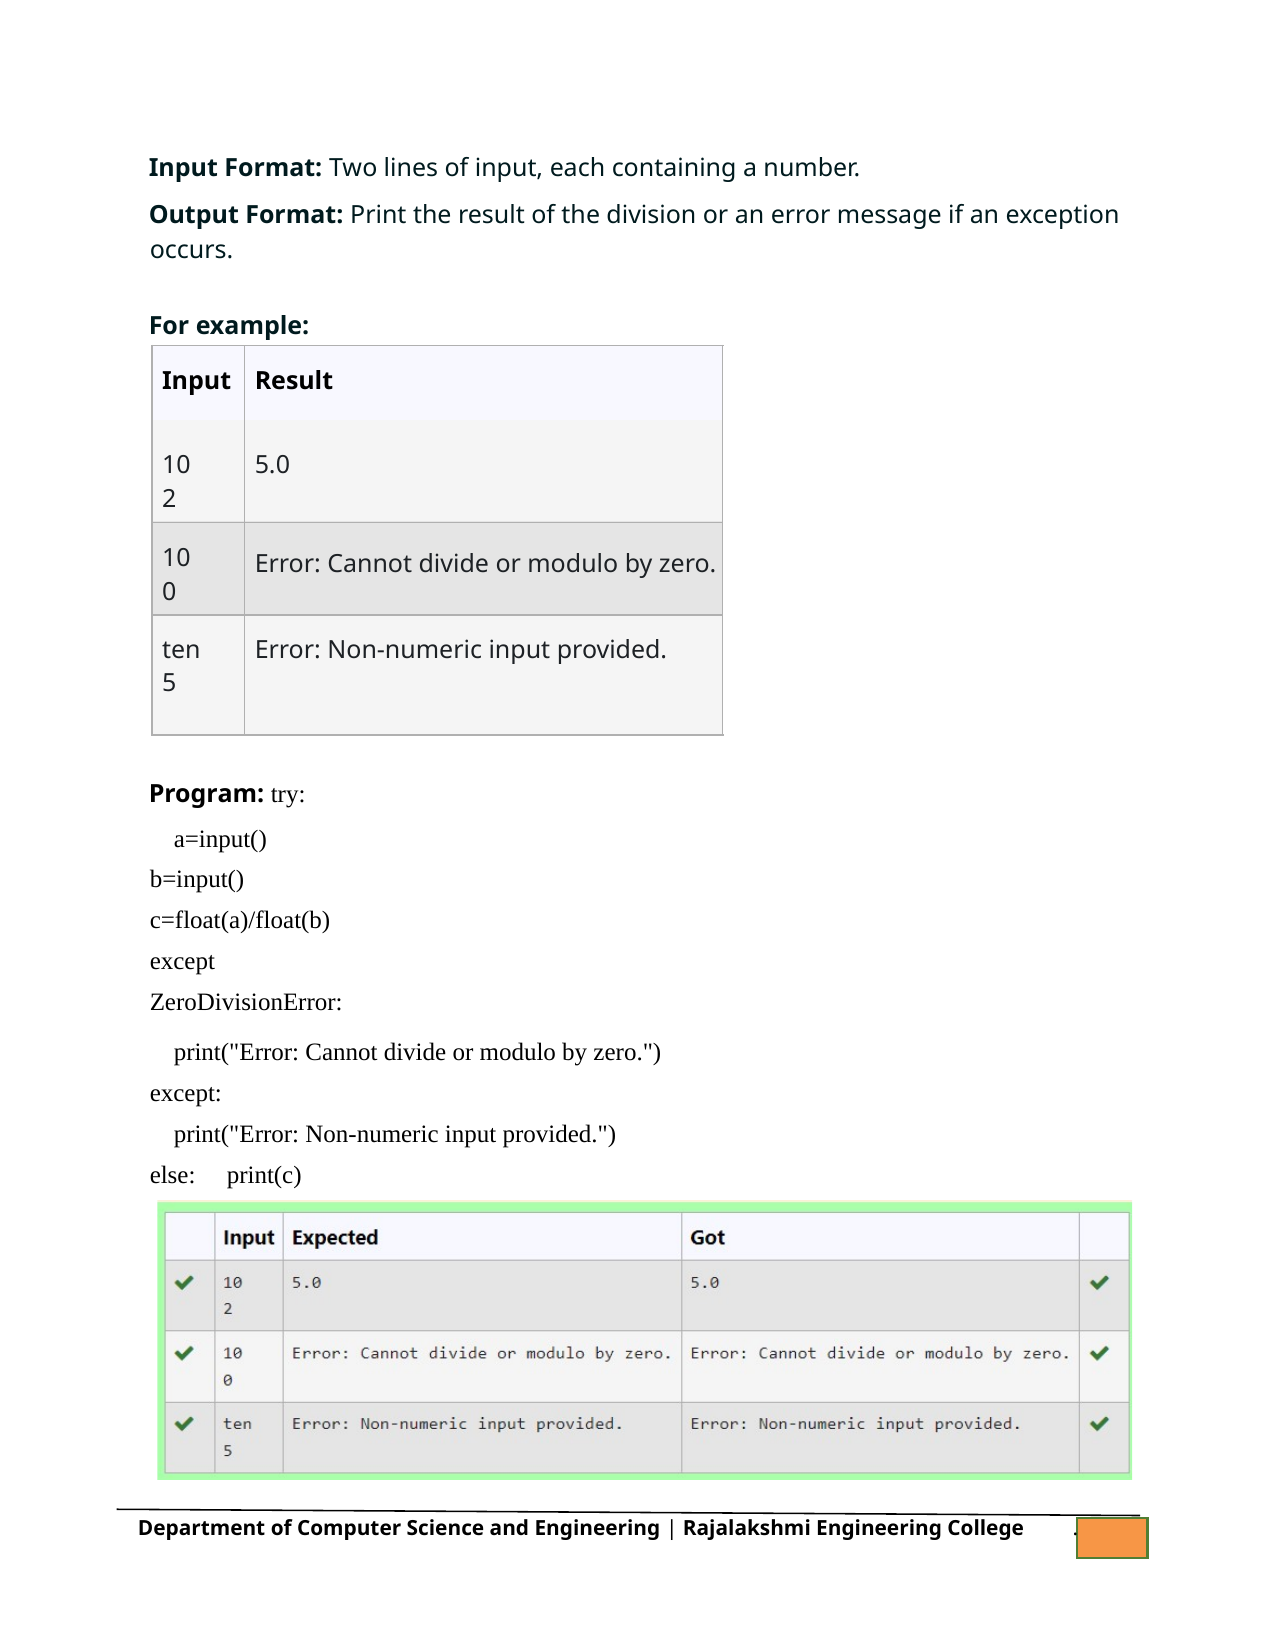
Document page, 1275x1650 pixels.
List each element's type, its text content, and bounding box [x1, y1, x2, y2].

table_cell 10 0 [153, 523, 244, 614]
text Output Format: Print the result of the division or an error message if an exception occurs. [148, 196, 1130, 265]
table_cell 5.0 [245, 430, 722, 521]
table_header Input [153, 346, 244, 420]
text Program: try: [148, 776, 314, 809]
table_cell Error: Cannot divide or modulo by zero. [245, 523, 722, 614]
text print("Error: Cannot divide or modulo by zero.") except: [148, 1037, 710, 1107]
table_cell Error: Non-numeric input provided. [245, 616, 722, 734]
picture [157, 1200, 1133, 1480]
table_header Result [245, 346, 722, 420]
text print("Error: Non-numeric input provided.") else: print(c) [148, 1119, 617, 1188]
text Input Format: Two lines of input, each containing a number. [148, 150, 1130, 184]
table_cell 10 2 [153, 430, 244, 521]
text a=input() b=input() c=float(a)/float(b) except ZeroDivisionError: [148, 824, 369, 1016]
table_cell ten 5 [153, 616, 244, 734]
text For example: [148, 308, 1133, 342]
